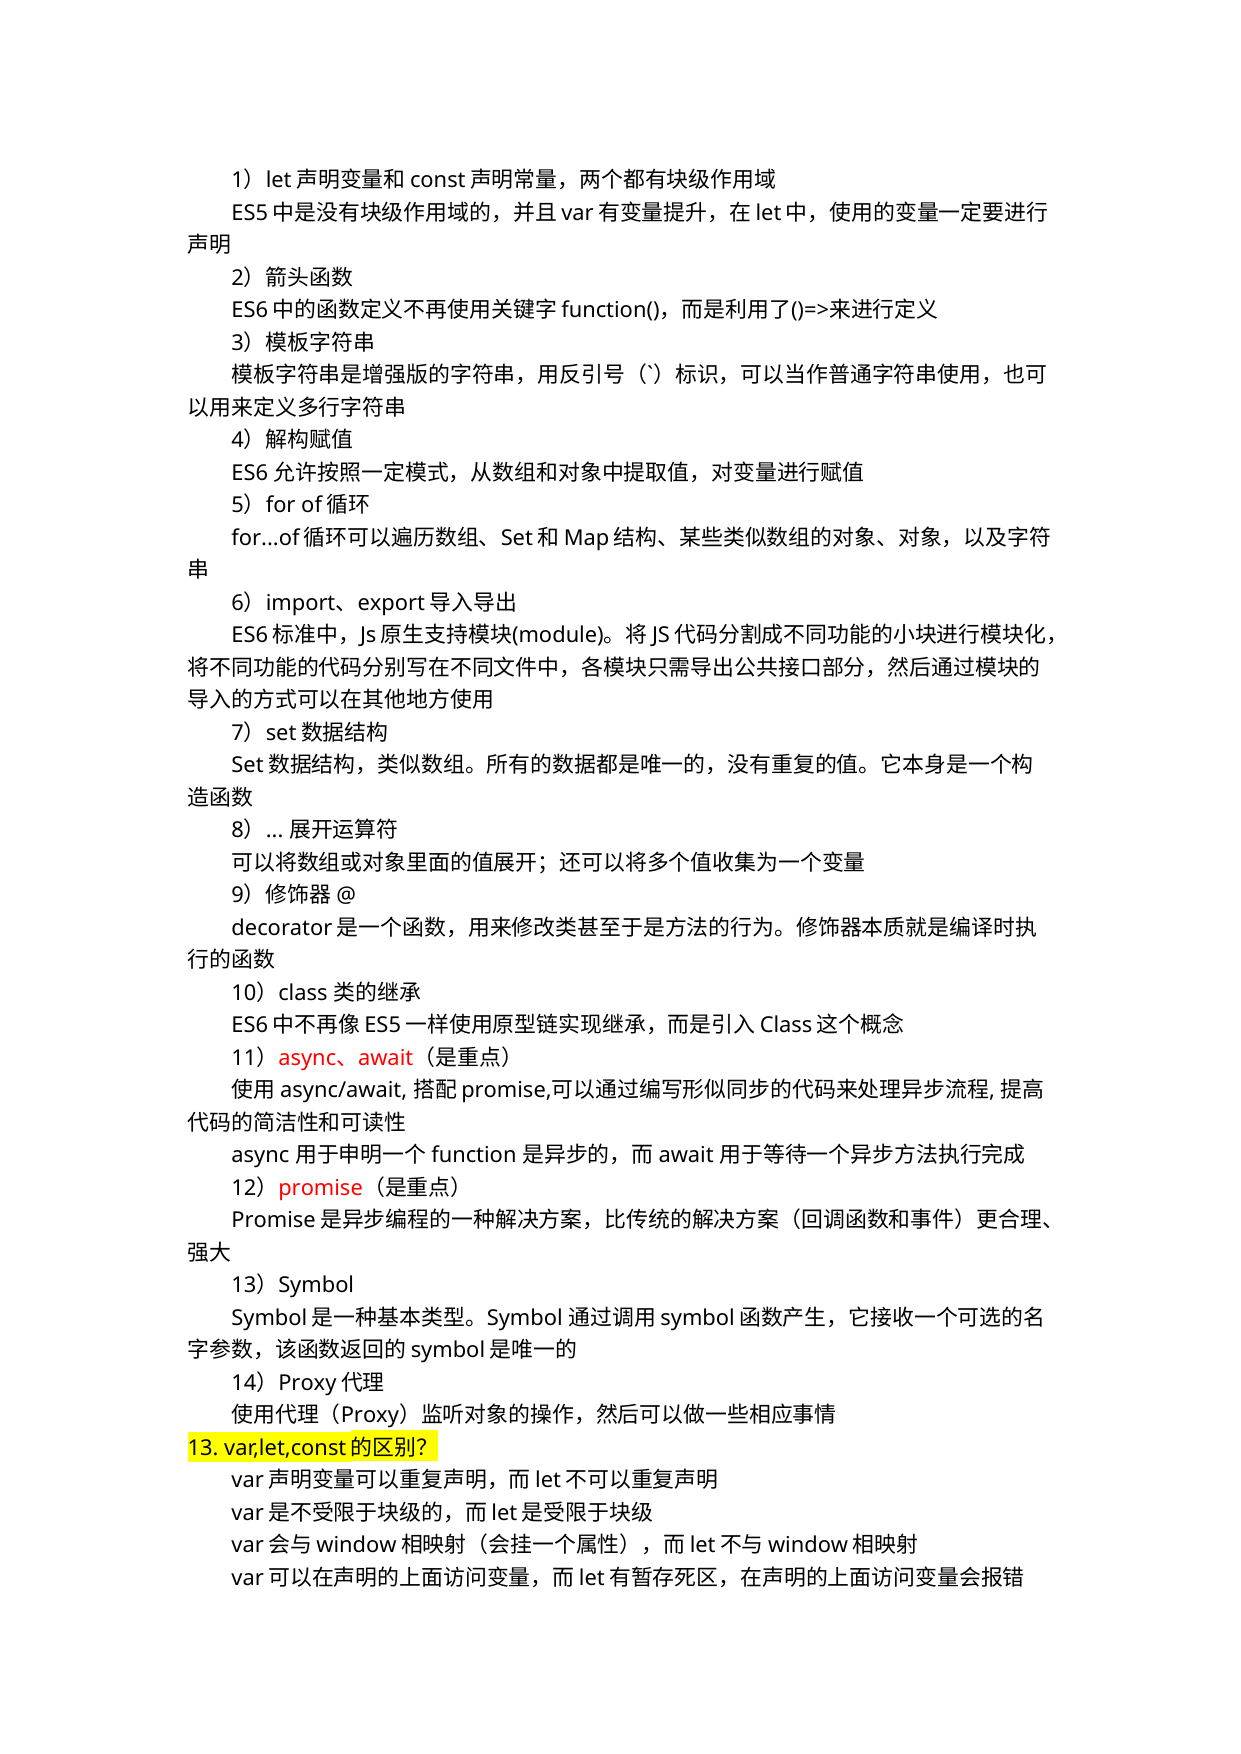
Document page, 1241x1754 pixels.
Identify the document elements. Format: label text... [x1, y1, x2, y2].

text 9）修饰器 @ decorator是一个函数，用来修改类甚至于是方法的行为。修饰器本质就是编译时执行的函数 [187, 877, 1053, 974]
text 14）Proxy代理 使用代理（Proxy）监听对象的操作，然后可以做一些相应事情 [187, 1364, 1053, 1429]
text 1）let声明变量和const声明常量，两个都有块级作用域 ES5中是没有块级作用域的，并且var有变量提升，在let中，使用的变量一定要进行声明 [187, 162, 1053, 259]
text 11）async、await（是重点） 使用 async/await, 搭配promise,可以通过编写形似同步的代码来处理异步流程, 提高代码的简洁性和可读性 async 用于申明一个 function 是异步的，而 await 用于等待一个异步方法执行完成 [187, 1039, 1053, 1169]
text 13）Symbol Symbol是一种基本类型。Symbol 通过调用symbol函数产生，它接收一个可选的名字参数，该函数返回的symbol是唯一的 [187, 1267, 1053, 1364]
text 10）class 类的继承 ES6中不再像ES5一样使用原型链实现继承，而是引入Class这个概念 [187, 974, 1053, 1039]
text var是不受限于块级的，而let是受限于块级 [187, 1494, 1053, 1527]
text var声明变量可以重复声明，而let不可以重复声明 [187, 1462, 1053, 1494]
text 4）解构赋值 ES6 允许按照一定模式，从数组和对象中提取值，对变量进行赋值 [187, 422, 1053, 487]
text var会与window相映射（会挂一个属性），而let不与window相映射 [187, 1527, 1053, 1559]
text 12）promise（是重点） Promise是异步编程的一种解决方案，比传统的解决方案（回调函数和事件）更合理、强大 [187, 1169, 1053, 1267]
text 2）箭头函数 ES6中的函数定义不再使用关键字function()，而是利用了()=>来进行定义 [187, 259, 1053, 324]
text 8）... 展开运算符 可以将数组或对象里面的值展开；还可以将多个值收集为一个变量 [187, 812, 1053, 877]
text 6）import、export导入导出 ES6标准中，Js原生支持模块(module)。将JS代码分割成不同功能的小块进行模块化，将不同功能的代码分别写在不同文件中，各模块只需导出公共接口部分，然后通过模块的导入的方式可以在其他地方使用 [187, 584, 1053, 714]
text 3）模板字符串 模板字符串是增强版的字符串，用反引号（`）标识，可以当作普通字符串使用，也可以用来定义多行字符串 [187, 324, 1053, 422]
text var可以在声明的上面访问变量，而let有暂存死区，在声明的上面访问变量会报错 [187, 1559, 1053, 1592]
text 13. var,let,const的区别？ [187, 1429, 1053, 1462]
text 7）set数据结构 Set数据结构，类似数组。所有的数据都是唯一的，没有重复的值。它本身是一个构造函数 [187, 714, 1053, 812]
text 5）for of循环 for...of循环可以遍历数组、Set和Map结构、某些类似数组的对象、对象，以及字符串 [187, 487, 1053, 584]
